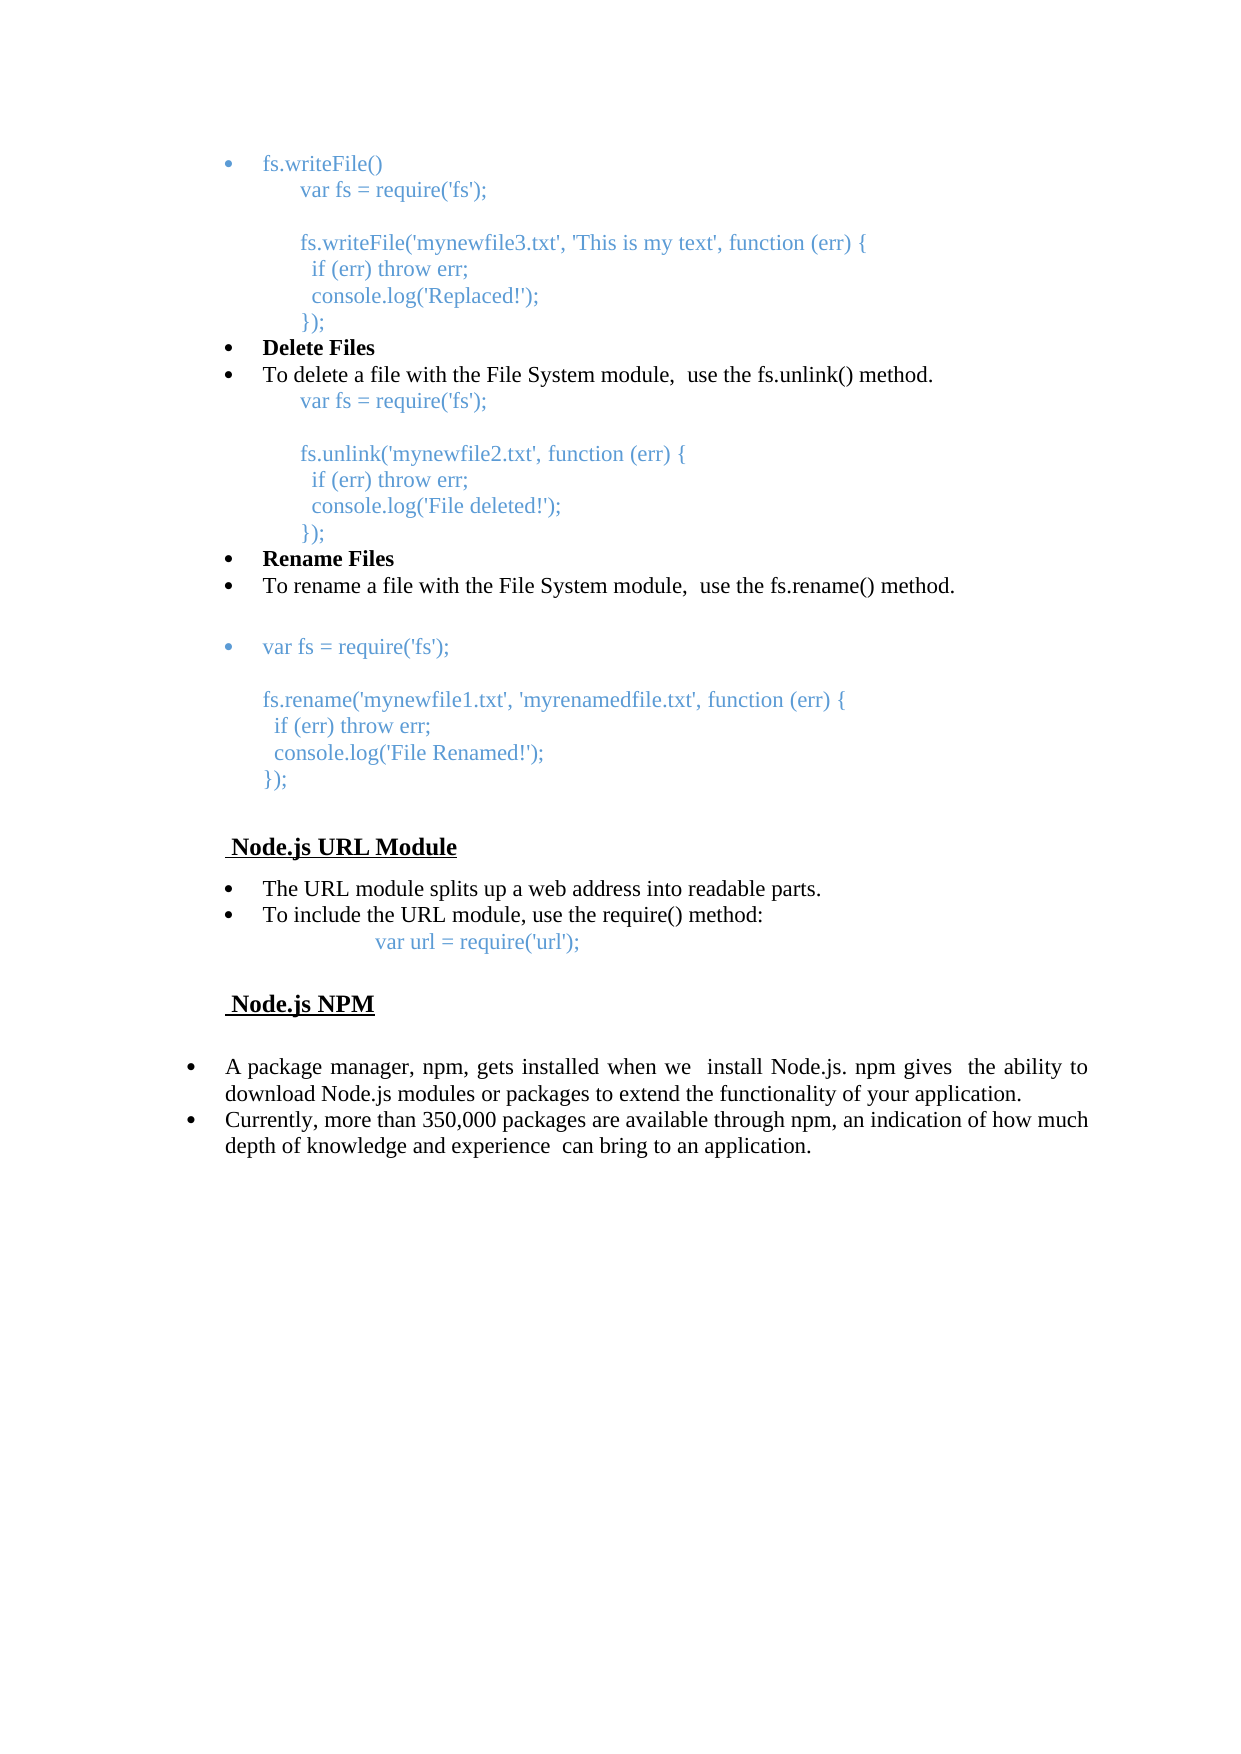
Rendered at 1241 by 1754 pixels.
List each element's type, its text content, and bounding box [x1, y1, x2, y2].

list The URL module splits up a web address into readable parts. [225, 875, 1090, 901]
list To rename a file with the File System module, use the fs.rename() method. [225, 572, 1090, 598]
list Rename Files [225, 545, 1090, 572]
list Currently, more than 350,000 packages are available through npm, an indication of how much depth of knowledge and experience can bring to an application. [187, 1106, 1090, 1159]
list fs.writeFile() [225, 150, 1090, 176]
list To delete a file with the File System module, use the fs.unlink() method. [225, 361, 1090, 387]
text Node.js URL Module [150, 827, 1090, 860]
list A package manager, npm, gets installed when we install Node.js. npm gives the ability to download Node.js modules or packages to extend the functionality of your application. [187, 1053, 1090, 1106]
list Delete Files [225, 334, 1090, 361]
text Node.js NPM [150, 989, 1119, 1018]
list var fs = require('fs'); fs.rename('mynewfile1.txt', 'myrenamedfile.txt', function (err) { if (err) throw err; console.log('File Renamed!'); }); [225, 633, 1119, 791]
text var url = require('url'); [337, 928, 1090, 954]
text var fs = require('fs'); fs.unlink('mynewfile2.txt', function (err) { if (err) throw err; console.log('File deleted!'); }); [300, 387, 1090, 545]
list To include the URL module, use the require() method: [225, 901, 1090, 928]
text var fs = require('fs'); fs.writeFile('mynewfile3.txt', 'This is my text', function (err) { if (err) throw err; console.log('Replaced!'); }); [300, 176, 1090, 334]
